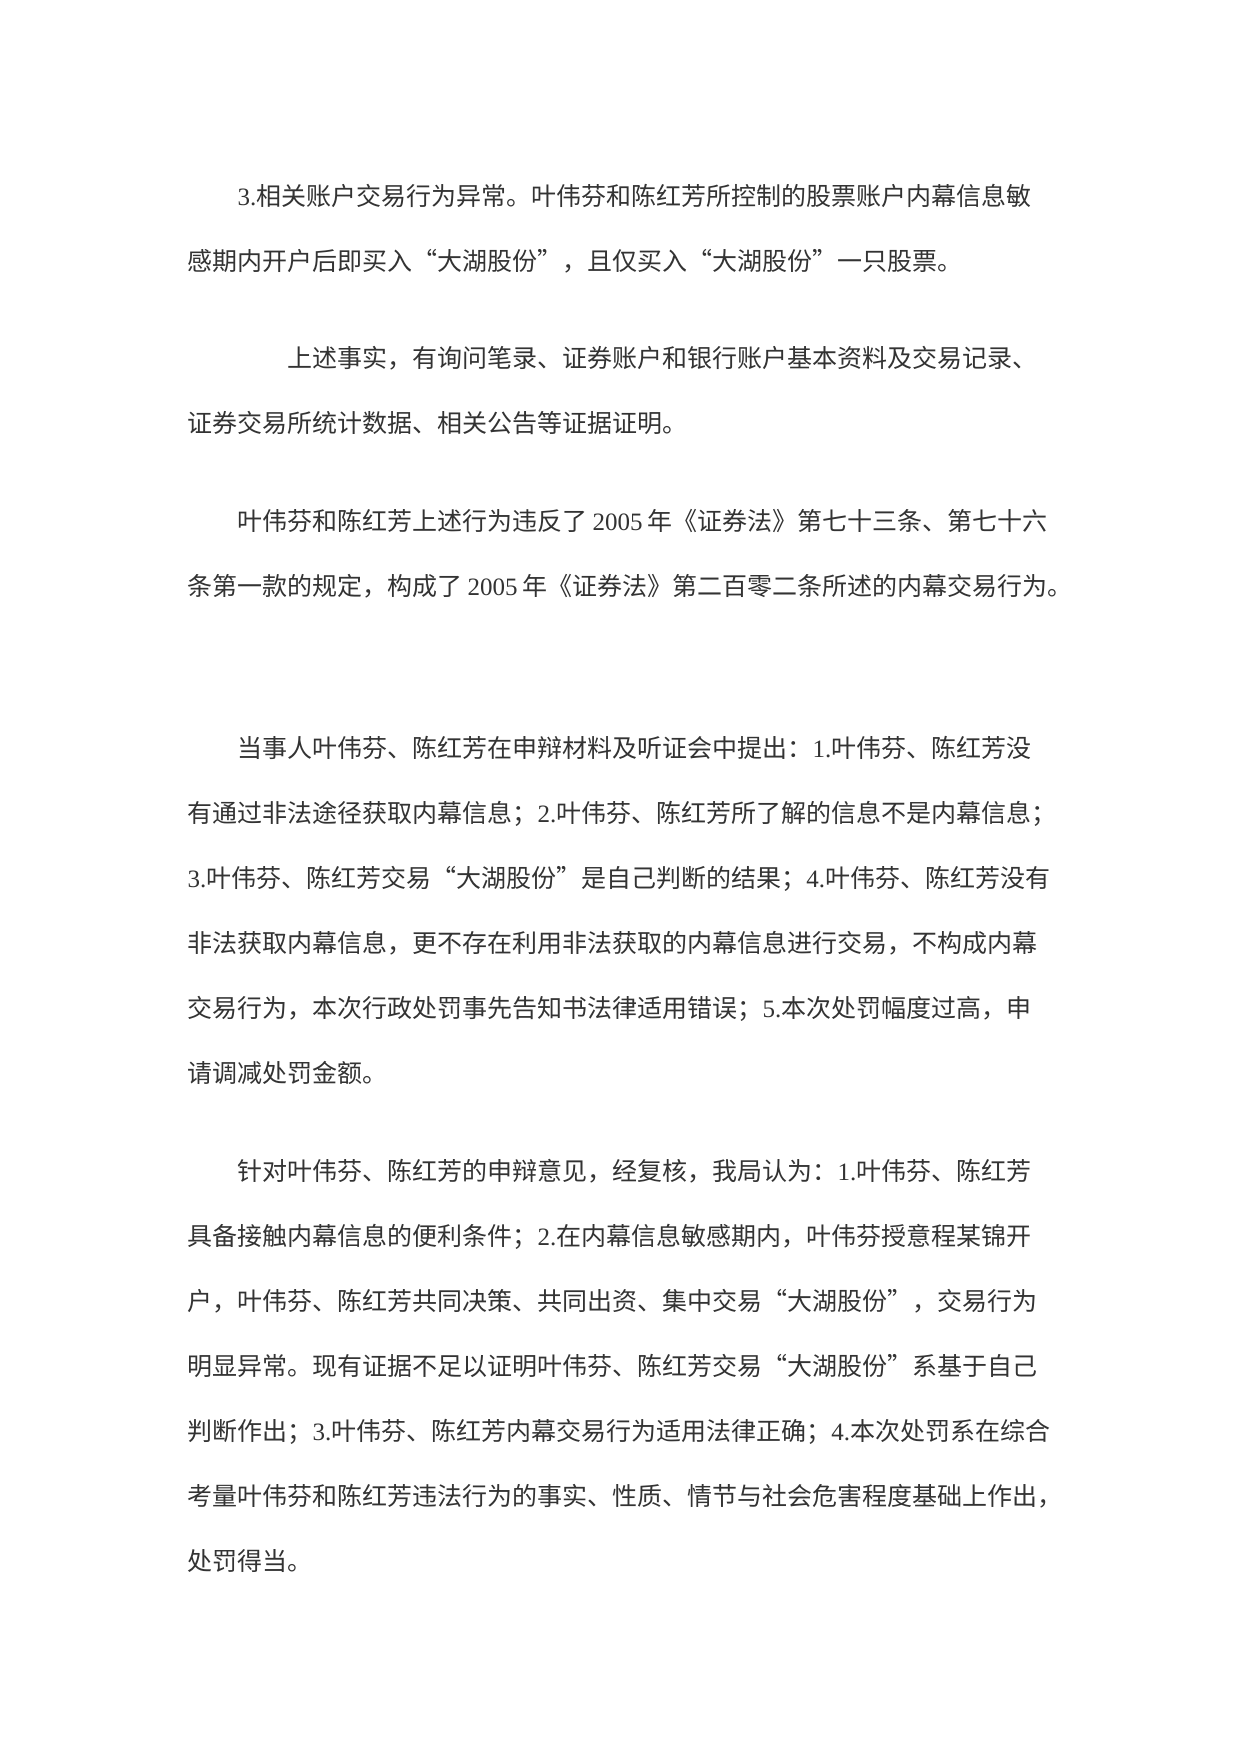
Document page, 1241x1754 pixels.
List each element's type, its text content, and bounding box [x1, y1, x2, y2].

text 叶伟芬和陈红芳上述行为违反了2005年《证券法》第七十三条、第七十六条第一款的规定，构成了2005年《证券法》第二百零二条所述的内幕交易行为。 [187, 487, 1053, 682]
text 针对叶伟芬、陈红芳的申辩意见，经复核，我局认为：1.叶伟芬、陈红芳具备接触内幕信息的便利条件；2.在内幕信息敏感期内，叶伟芬授意程某锦开户，叶伟芬、陈红芳共同决策、共同出资、集中交易“大湖股份”，交易行为明显异常。现有证据不足以证明叶伟芬、陈红芳交易“大湖股份”系基于自己判断作出；3.叶伟芬、陈红芳内幕交易行为适用法律正确；4.本次处罚系在综合考量叶伟芬和陈红芳违法行为的事实、性质、情节与社会危害程度基础上作出，处罚得当。 [187, 1137, 1053, 1592]
text 当事人叶伟芬、陈红芳在申辩材料及听证会中提出：1.叶伟芬、陈红芳没有通过非法途径获取内幕信息；2.叶伟芬、陈红芳所了解的信息不是内幕信息；3.叶伟芬、陈红芳交易“大湖股份”是自己判断的结果；4.叶伟芬、陈红芳没有非法获取内幕信息，更不存在利用非法获取的内幕信息进行交易，不构成内幕交易行为，本次行政处罚事先告知书法律适用错误；5.本次处罚幅度过高，申请调减处罚金额。 [187, 714, 1053, 1104]
text 3.相关账户交易行为异常。叶伟芬和陈红芳所控制的股票账户内幕信息敏感期内开户后即买入“大湖股份”，且仅买入“大湖股份”一只股票。 [187, 162, 1053, 292]
text 上述事实，有询问笔录、证券账户和银行账户基本资料及交易记录、证券交易所统计数据、相关公告等证据证明。 [187, 324, 1053, 454]
